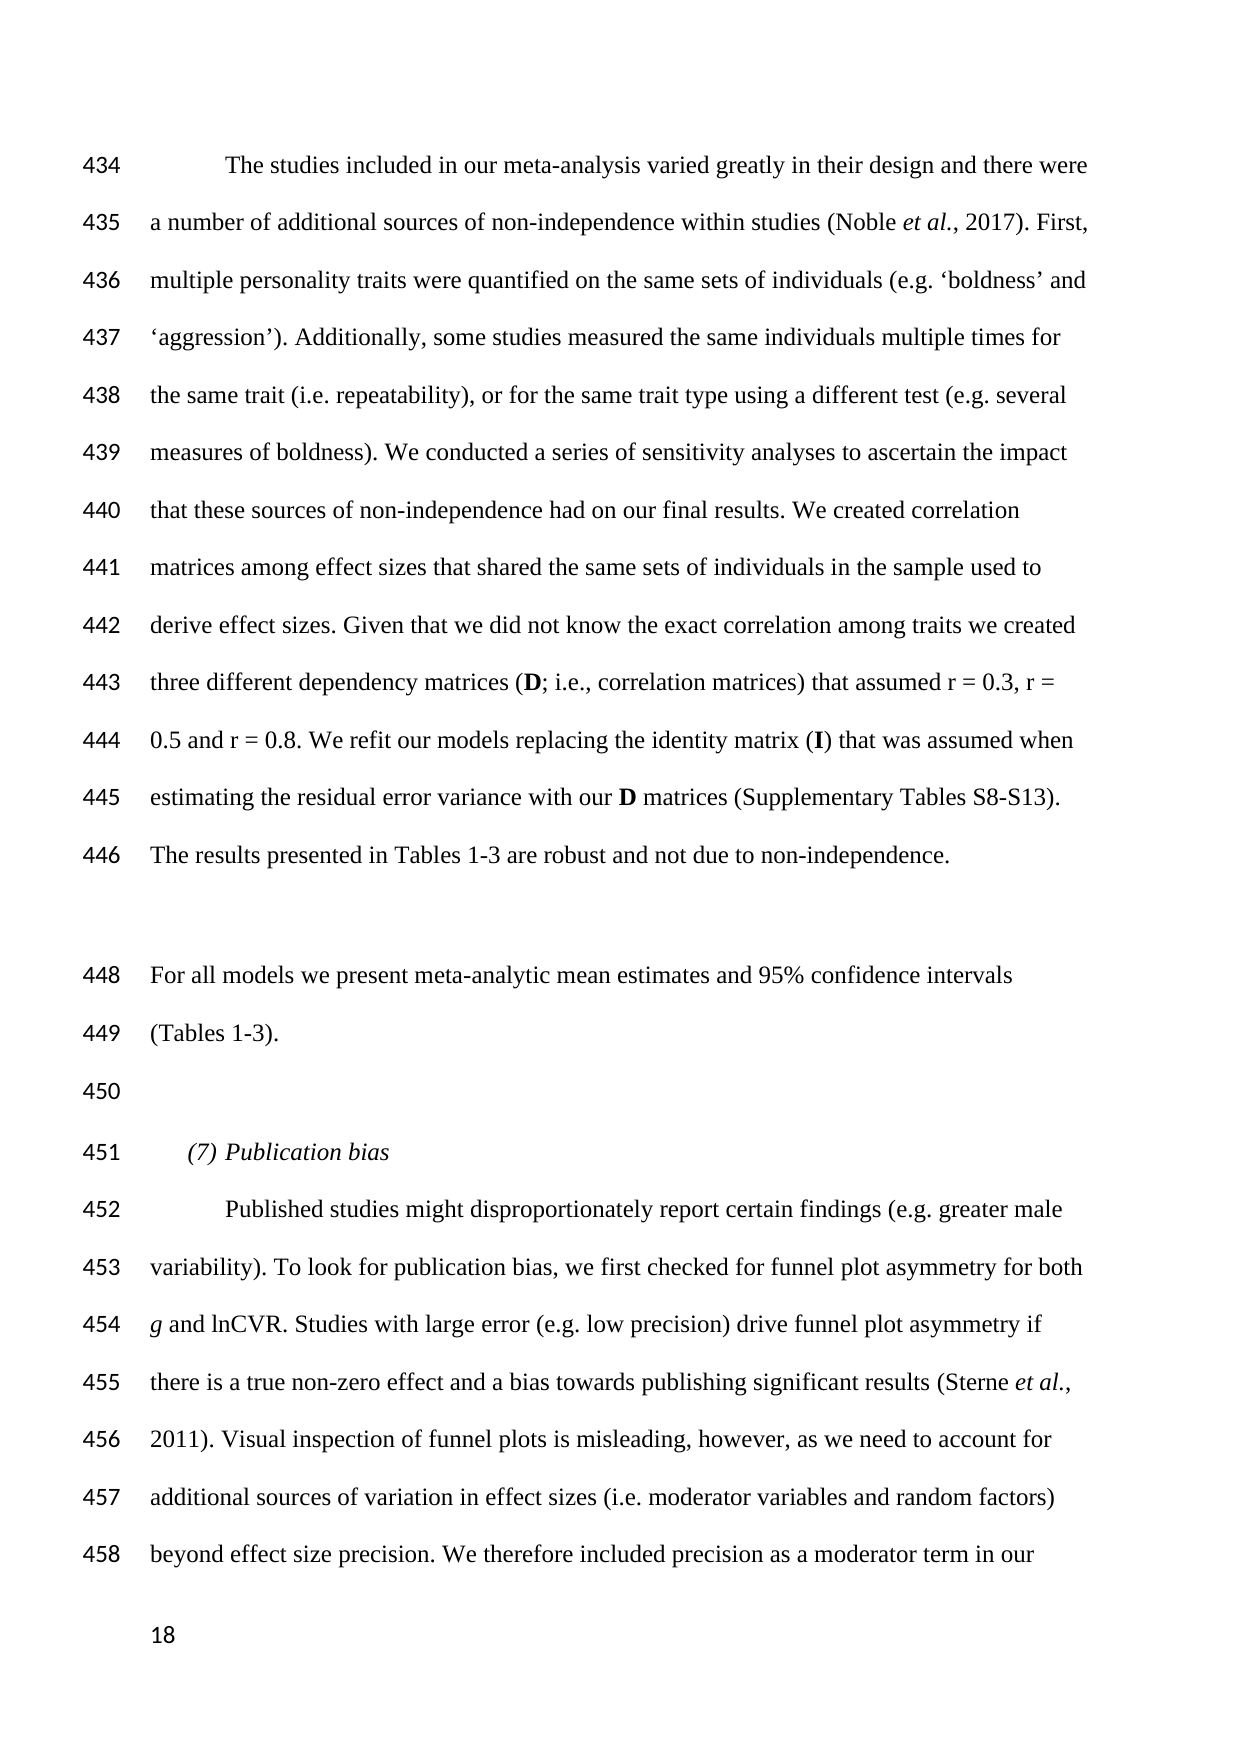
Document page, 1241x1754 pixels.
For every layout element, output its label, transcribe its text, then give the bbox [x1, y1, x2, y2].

text For all models we present meta-analytic mean estimates and 95% confidence intervals (Tables 1-3). [150, 960, 1090, 1047]
subtitle Publication bias [187, 1137, 1090, 1166]
text The studies included in our meta-analysis varied greatly in their design and there were a number of additional sources of non-independence within studies (Noble et al., 2017). First, multiple personality traits were quantified on the same sets of individuals (e.g. ‘boldness’ and ‘aggression’). Additionally, some studies measured the same individuals multiple times for the same trait (i.e. repeatability), or for the same trait type using a different test (e.g. several measures of boldness). We conducted a series of sensitivity analyses to ascertain the impact that these sources of non-independence had on our final results. We created correlation matrices among effect sizes that shared the same sets of individuals in the sample used to derive effect sizes. Given that we did not know the exact correlation among traits we created three different dependency matrices (D; i.e., correlation matrices) that assumed r = 0.3, r = 0.5 and r = 0.8. We refit our models replacing the identity matrix (I) that was assumed when estimating the residual error variance with our D matrices (Supplementary Tables S8-S13). The results presented in Tables 1-3 are robust and not due to non-independence. [150, 150, 1090, 930]
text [150, 1194, 1090, 1568]
